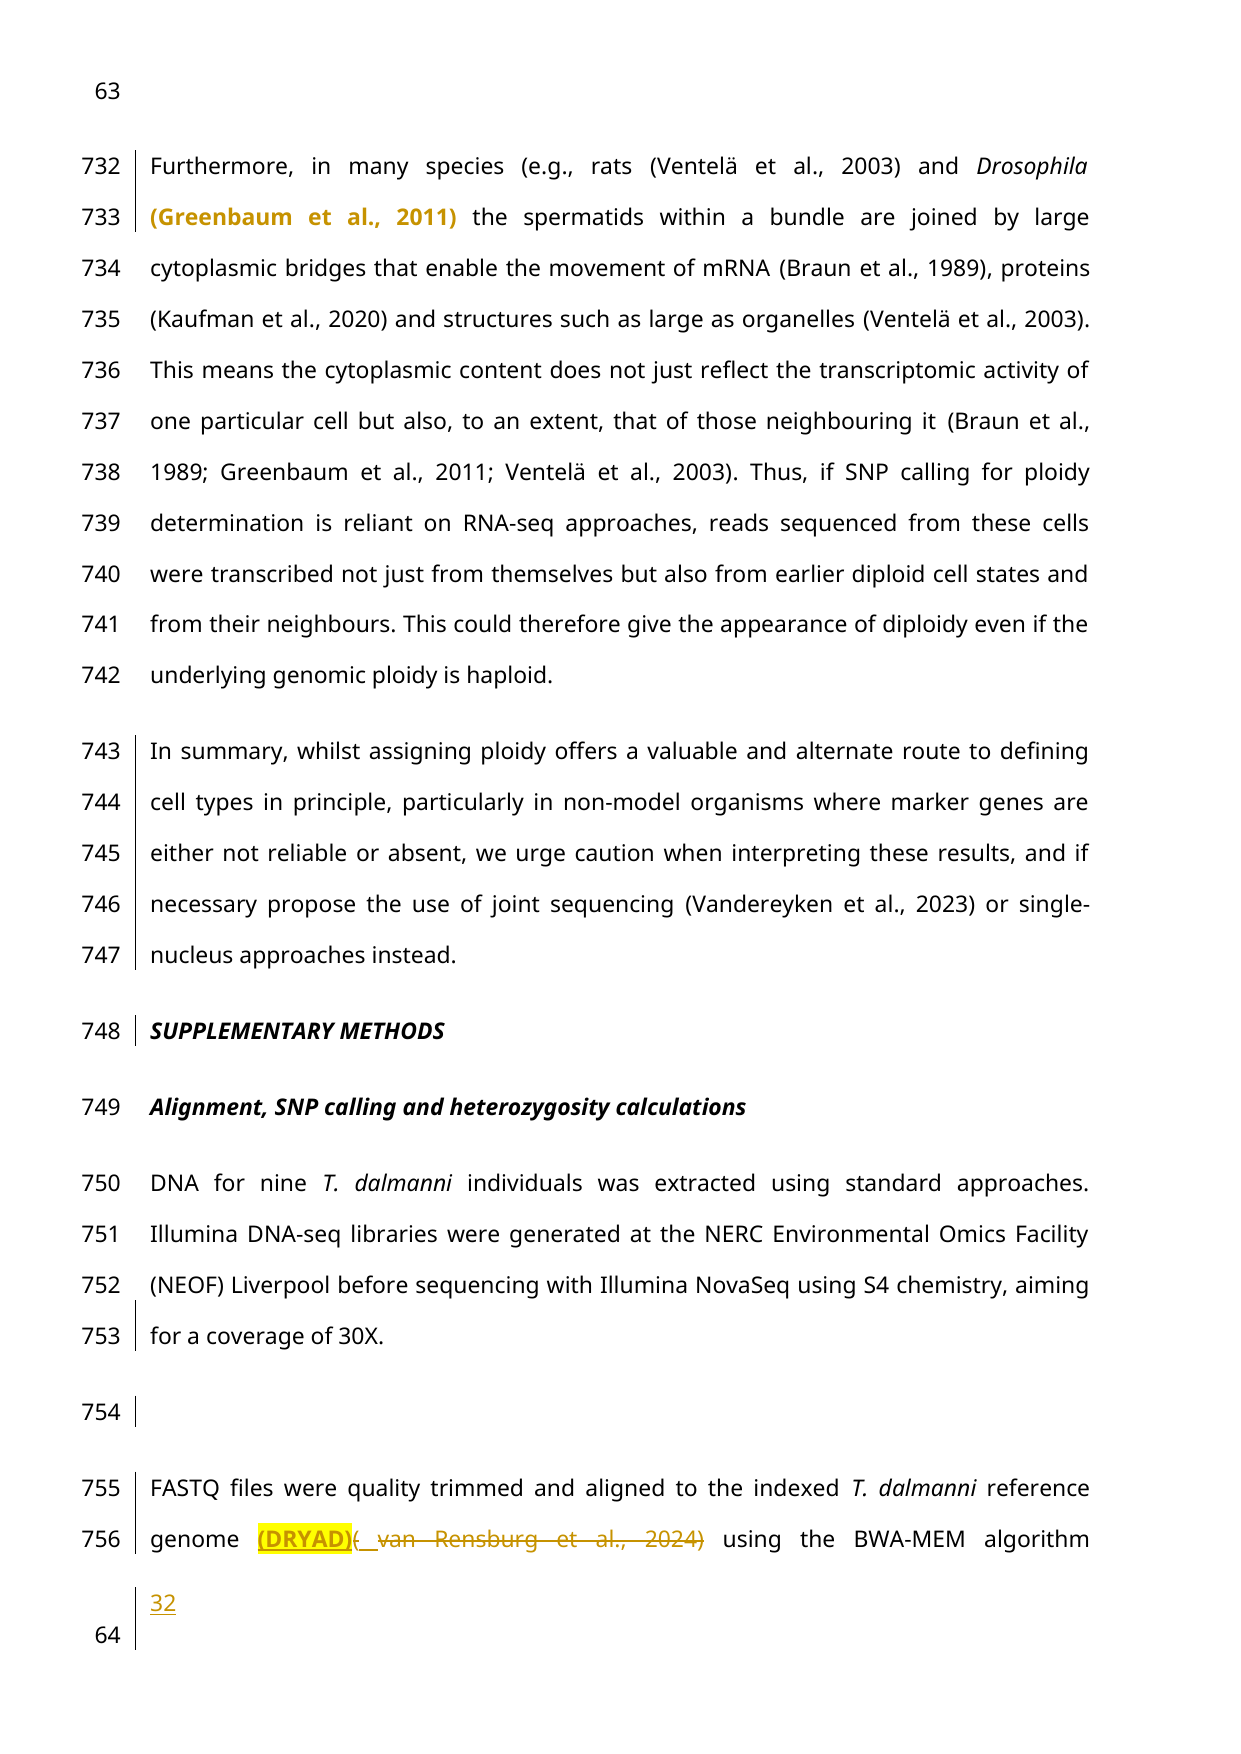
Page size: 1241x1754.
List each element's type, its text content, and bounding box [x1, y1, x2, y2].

text In summary, whilst assigning ploidy offers a valuable and alternate route to defining cell types in principle, particularly in non-model organisms where marker genes are either not reliable or absent, we urge caution when interpreting these results, and if necessary propose the use of joint sequencing (Vandereyken et al., 2023) or single-nucleus approaches instead. [150, 735, 1090, 970]
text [150, 150, 1090, 691]
text DNA for nine T. dalmanni individuals was extracted using standard approaches. Illumina DNA-seq libraries were generated at the NERC Environmental Omics Facility (NEOF) Liverpool before sequencing with Illumina NovaSeq using S4 chemistry, aiming for a coverage of 30X. [150, 1167, 1090, 1351]
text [150, 1472, 1090, 1554]
text Alignment, SNP calling and heterozygosity calculations [150, 1091, 1090, 1122]
subtitle SUPPLEMENTARY METHODS [150, 1015, 1090, 1046]
